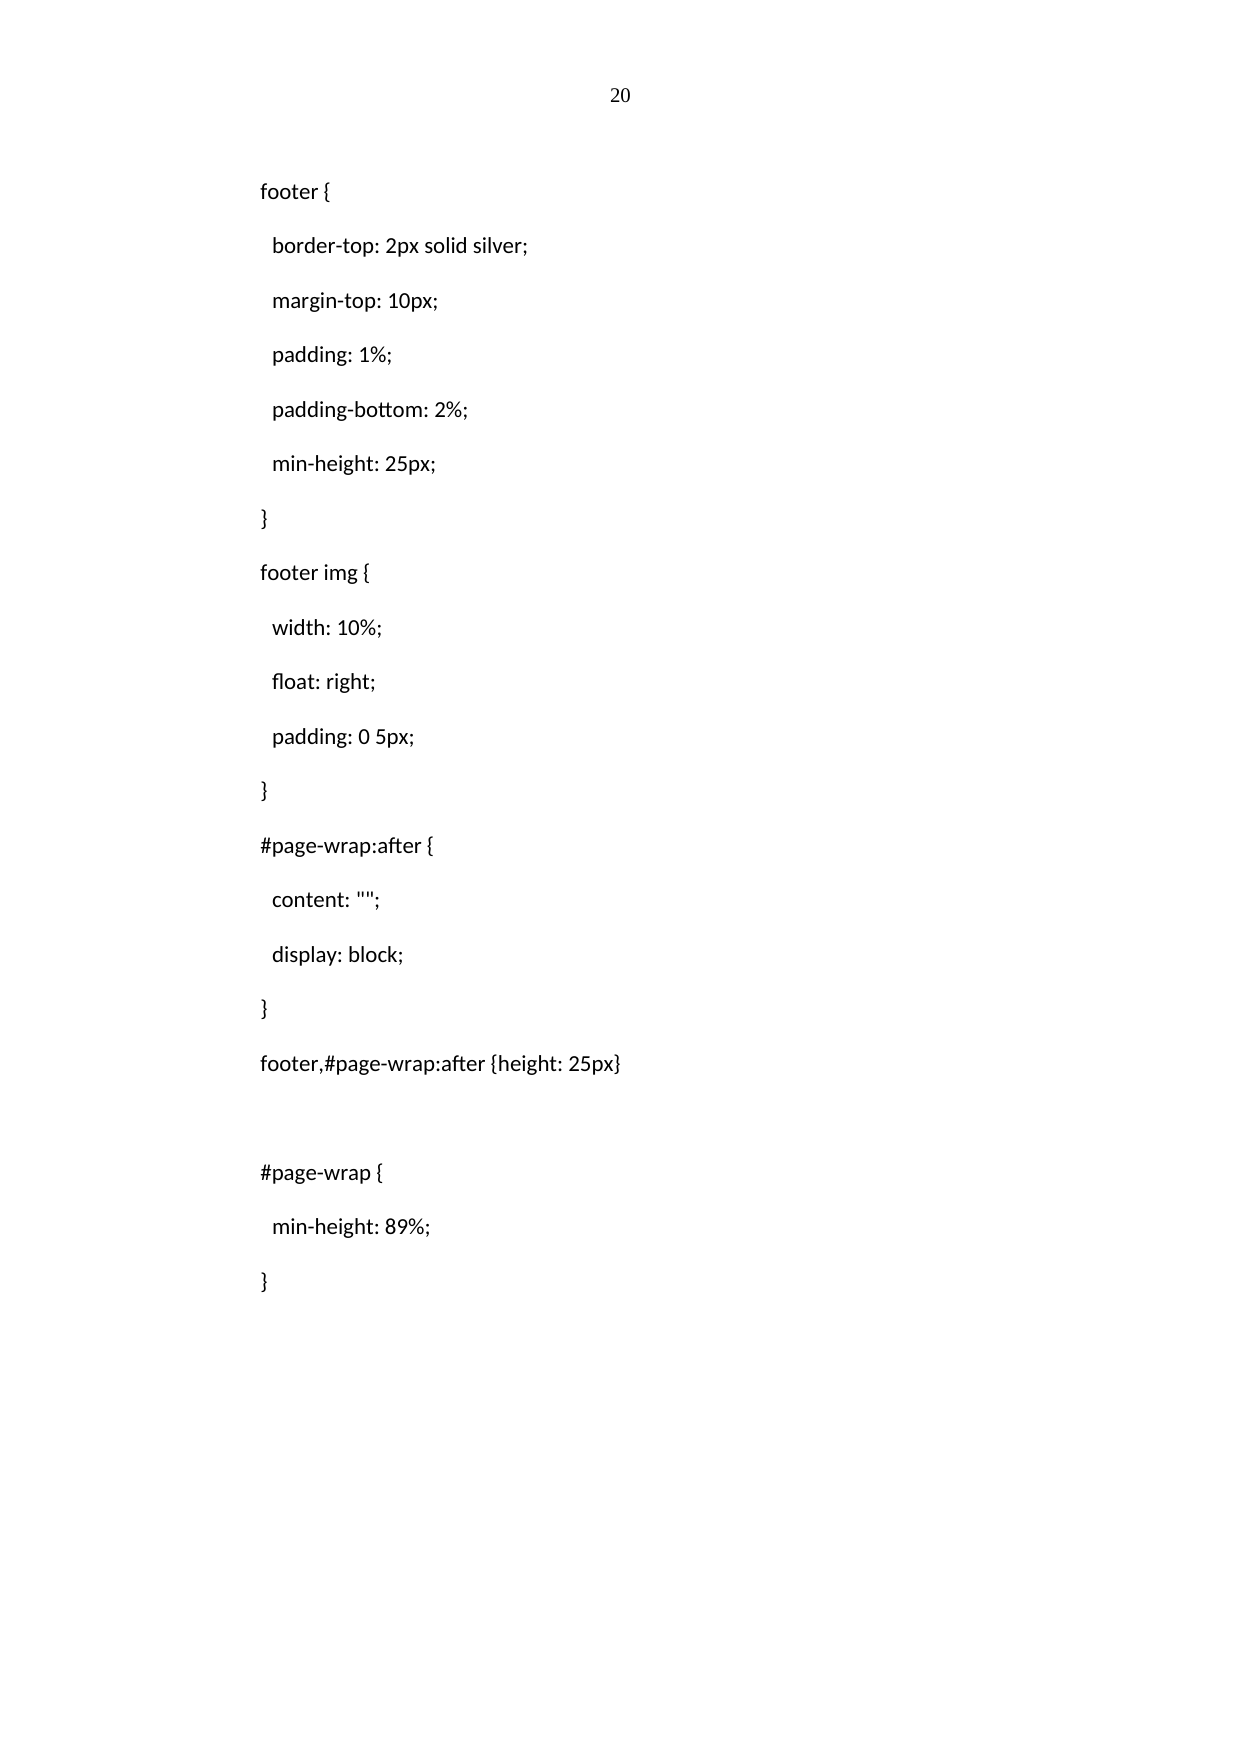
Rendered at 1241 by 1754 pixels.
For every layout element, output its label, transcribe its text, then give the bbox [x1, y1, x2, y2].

list #page-wrap { [260, 1158, 1092, 1186]
list } [260, 994, 1092, 1022]
list } [260, 776, 1092, 804]
list display: block; [260, 940, 1092, 968]
list float: right; [260, 667, 1092, 696]
list #page-wrap:after { [260, 831, 1092, 859]
list } [260, 504, 1092, 532]
list width: 10%; [260, 613, 1092, 641]
list footer img { [260, 558, 1092, 587]
list } [260, 1267, 1092, 1295]
list border-top: 2px solid silver; [260, 232, 1092, 260]
list footer { [260, 177, 1092, 205]
list footer,#page-wrap:after {height: 25px} [260, 1049, 1092, 1077]
list min-height: 25px; [260, 449, 1092, 478]
list min-height: 89%; [260, 1212, 1092, 1240]
list padding-bottom: 2%; [260, 395, 1092, 423]
list padding: 0 5px; [260, 722, 1092, 750]
list padding: 1%; [260, 341, 1092, 369]
list margin-top: 10px; [260, 286, 1092, 314]
list content: ""; [260, 885, 1092, 913]
